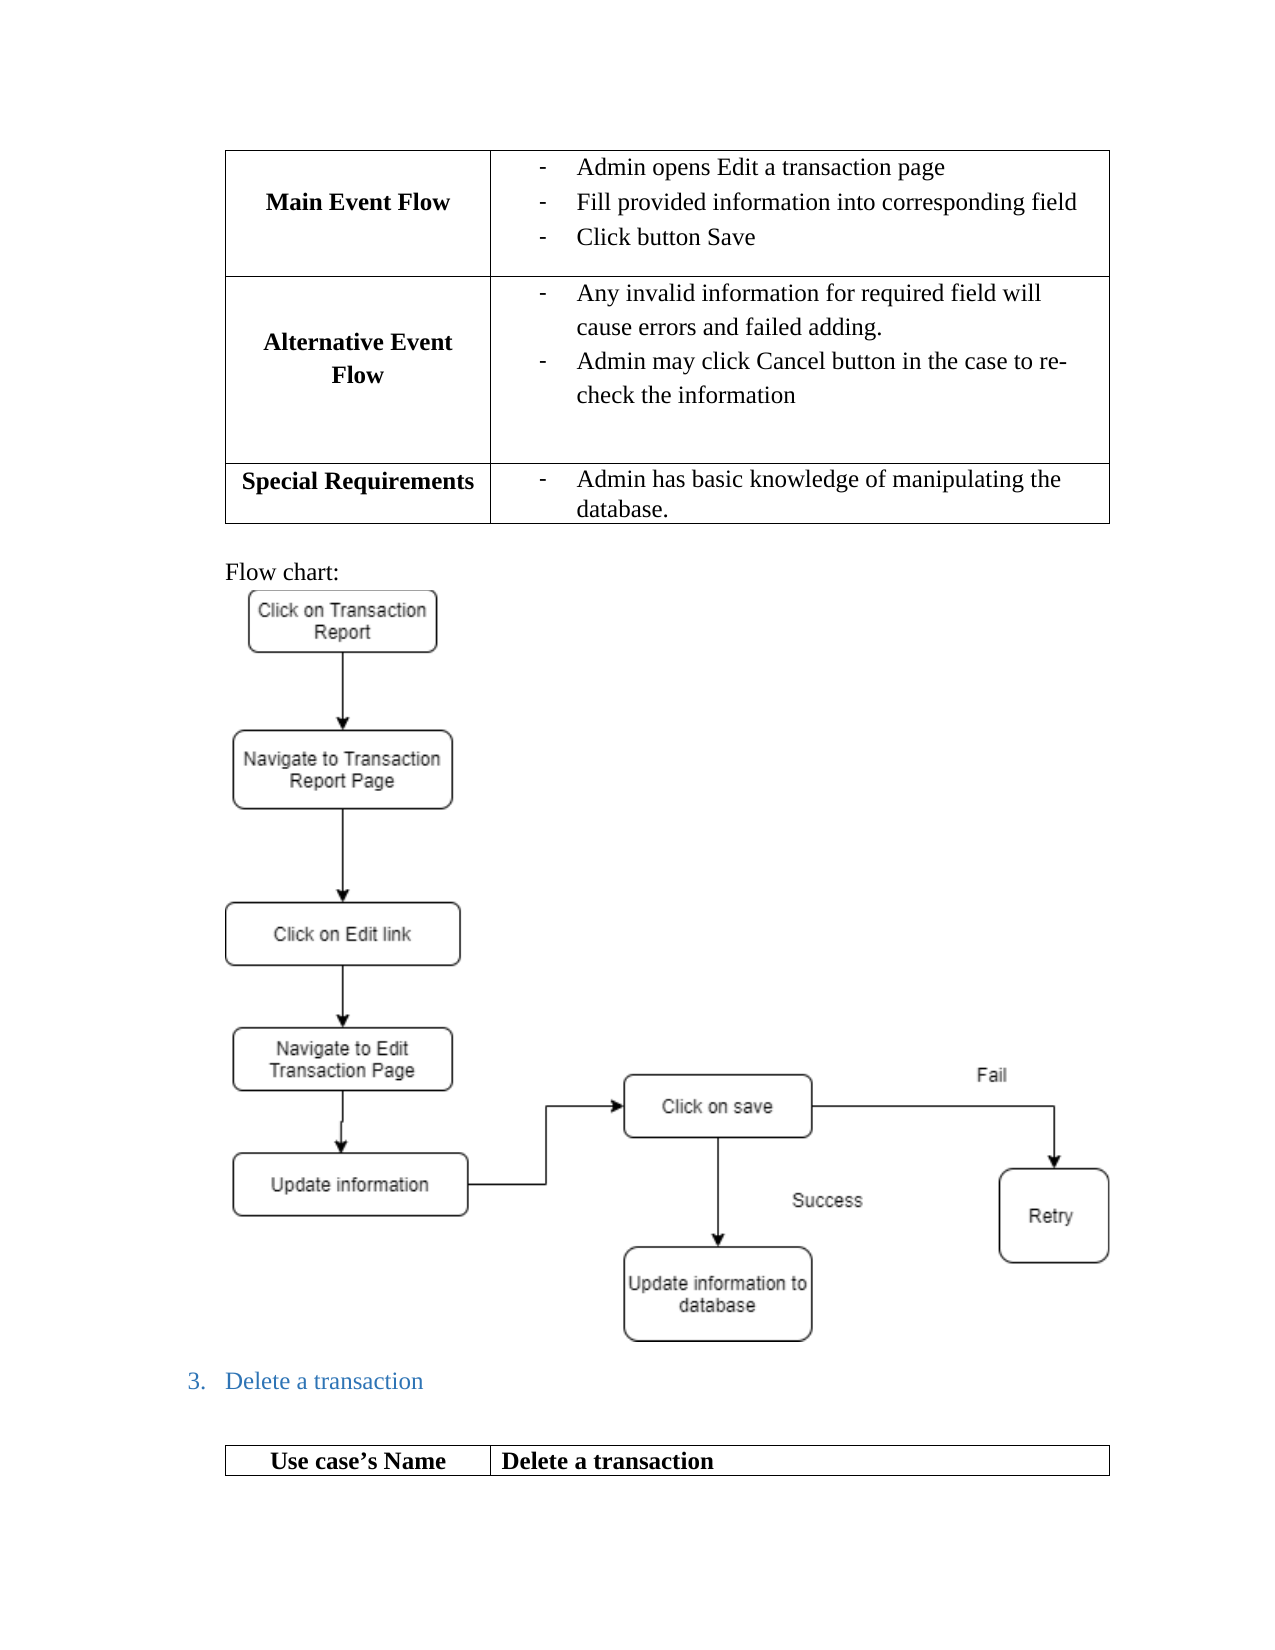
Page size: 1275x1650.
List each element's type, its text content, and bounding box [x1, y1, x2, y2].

table_cell Admin opens Edit a transaction page Fill provided information into corresponding field Click button Save [491, 151, 1109, 276]
subtitle Delete a transaction [187, 1366, 1125, 1395]
table_cell Special Requirements [226, 464, 490, 523]
list Flow chart: [225, 557, 1125, 586]
table_cell Admin has basic knowledge of manipulating the database. [491, 464, 1109, 523]
table_cell Alternative Event Flow [226, 277, 490, 462]
picture [225, 590, 1110, 1342]
table_header Use case’s Name [226, 1446, 490, 1475]
table_cell Main Event Flow [226, 151, 490, 276]
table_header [491, 1446, 1109, 1475]
table_cell Any invalid information for required field will cause errors and failed adding. Admin may click Cancel button in the case to re-check the information [491, 277, 1109, 462]
